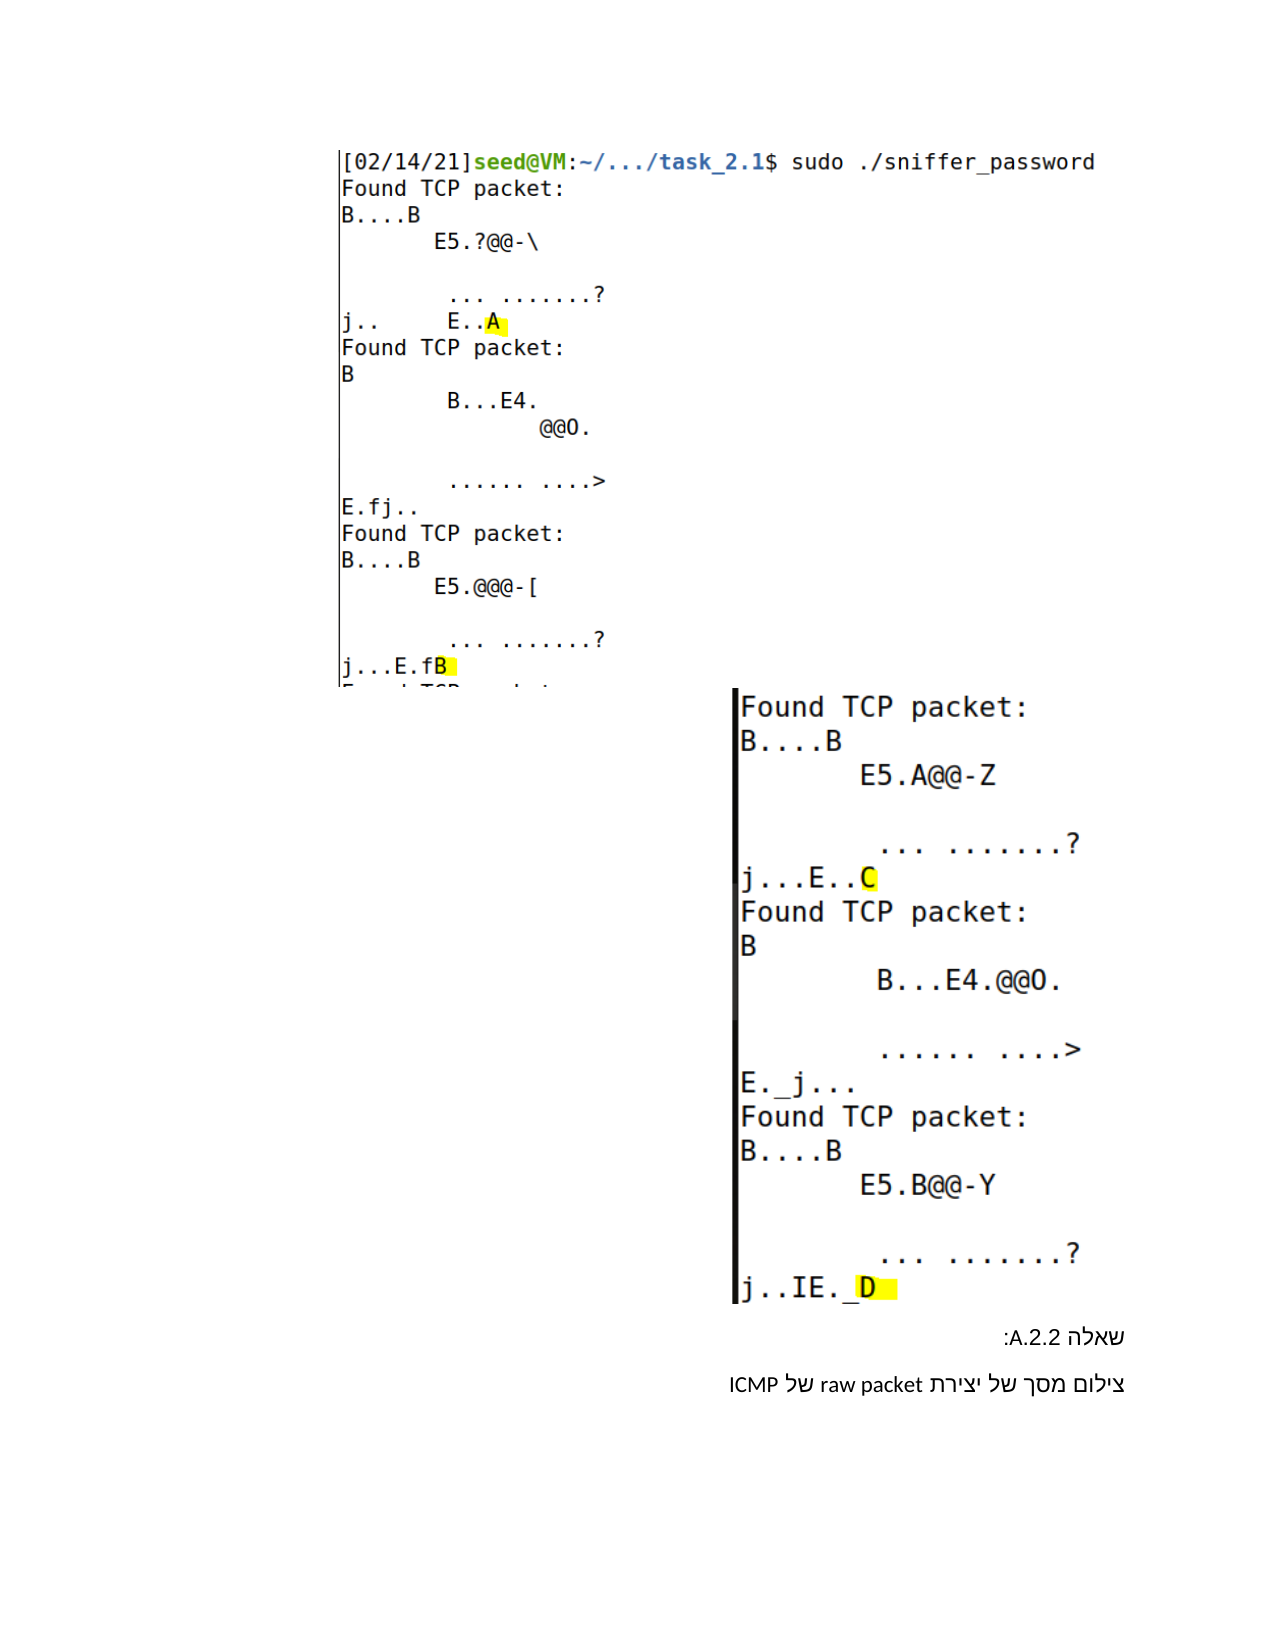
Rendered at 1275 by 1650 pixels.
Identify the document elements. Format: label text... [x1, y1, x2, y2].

text שאלה 2.2.A: [150, 1323, 1125, 1351]
picture [732, 688, 1125, 1304]
text צילום מסך של יצירת raw packet של ICMP [150, 1370, 1125, 1398]
picture [338, 150, 1125, 687]
